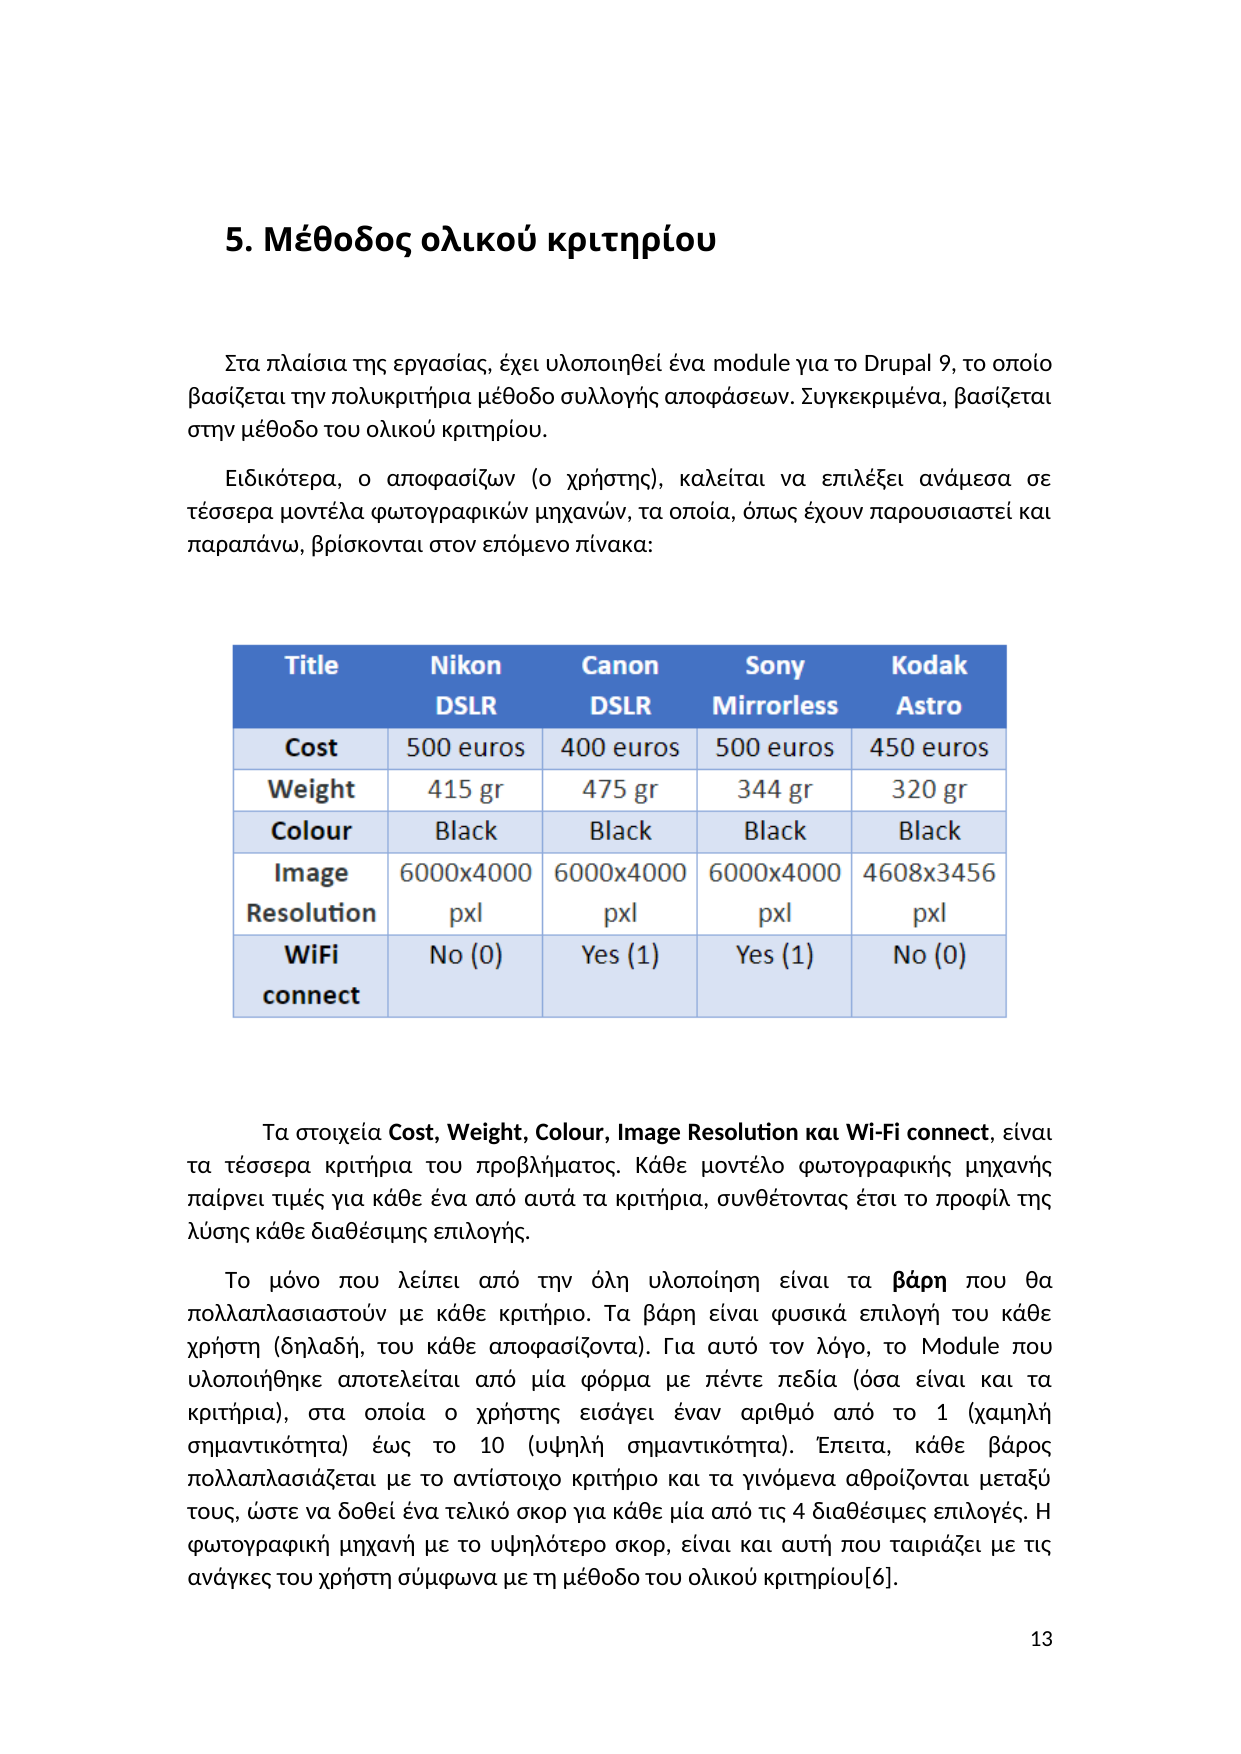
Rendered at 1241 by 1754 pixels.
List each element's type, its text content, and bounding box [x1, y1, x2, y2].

text Ειδικότερα, ο αποφασίζων (ο χρήστης), καλείται να επιλέξει ανάμεσα σε τέσσερα μοντέλα φωτογραφικών μηχανών, τα οποία, όπως έχουν παρουσιαστεί και παραπάνω, βρίσκονται στον επόμενο πίνακα: [187, 462, 1053, 559]
text Στα πλαίσια της εργασίας, έχει υλοποιηθεί ένα module για το Drupal 9, το οποίο βασίζεται την πολυκριτήρια μέθοδο συλλογής αποφάσεων. Συγκεκριμένα, βασίζεται στην μέθοδο του ολικού κριτηρίου. [187, 347, 1053, 443]
text Το μόνο που λείπει από την όλη υλοποίηση είναι τα βάρη που θα πολλαπλασιαστούν με κάθε κριτήριο. Τα βάρη είναι φυσικά επιλογή του κάθε χρήστη (δηλαδή, του κάθε αποφασίζοντα). Για αυτό τον λόγο, το Module που υλοποιήθηκε αποτελείται από μία φόρμα με πέντε πεδία (όσα είναι και τα κριτήρια), στα οποία ο χρήστης εισάγει έναν αριθμό από το 1 (χαμηλή σημαντικότητα) έως το 10 (υψηλή σημαντικότητα). Έπειτα, κάθε βάρος πολλαπλασιάζεται με το αντίστοιχο κριτήριο και τα γινόμενα αθροίζονται μεταξύ τους, ώστε να δοθεί ένα τελικό σκορ για κάθε μία από τις 4 διαθέσιμες επιλογές. Η φωτογραφική μηχανή με το υψηλότερο σκορ, είναι και αυτή που ταιριάζει με τις ανάγκες του χρήστη σύμφωνα με τη μέθοδο του ολικού κριτηρίου[6]. [187, 1264, 1053, 1591]
list Μέθοδος ολικού κριτηρίου [225, 216, 1053, 261]
picture [219, 627, 1021, 1032]
text Τα στοιχεία Cost, Weight, Colour, Image Resolution και Wi-Fi connect, είναι τα τέσσερα κριτήρια του προβλήματος. Κάθε μοντέλο φωτογραφικής μηχανής παίρνει τιμές για κάθε ένα από αυτά τα κριτήρια, συνθέτοντας έτσι το προφίλ της λύσης κάθε διαθέσιμης επιλογής. [187, 1116, 1053, 1245]
